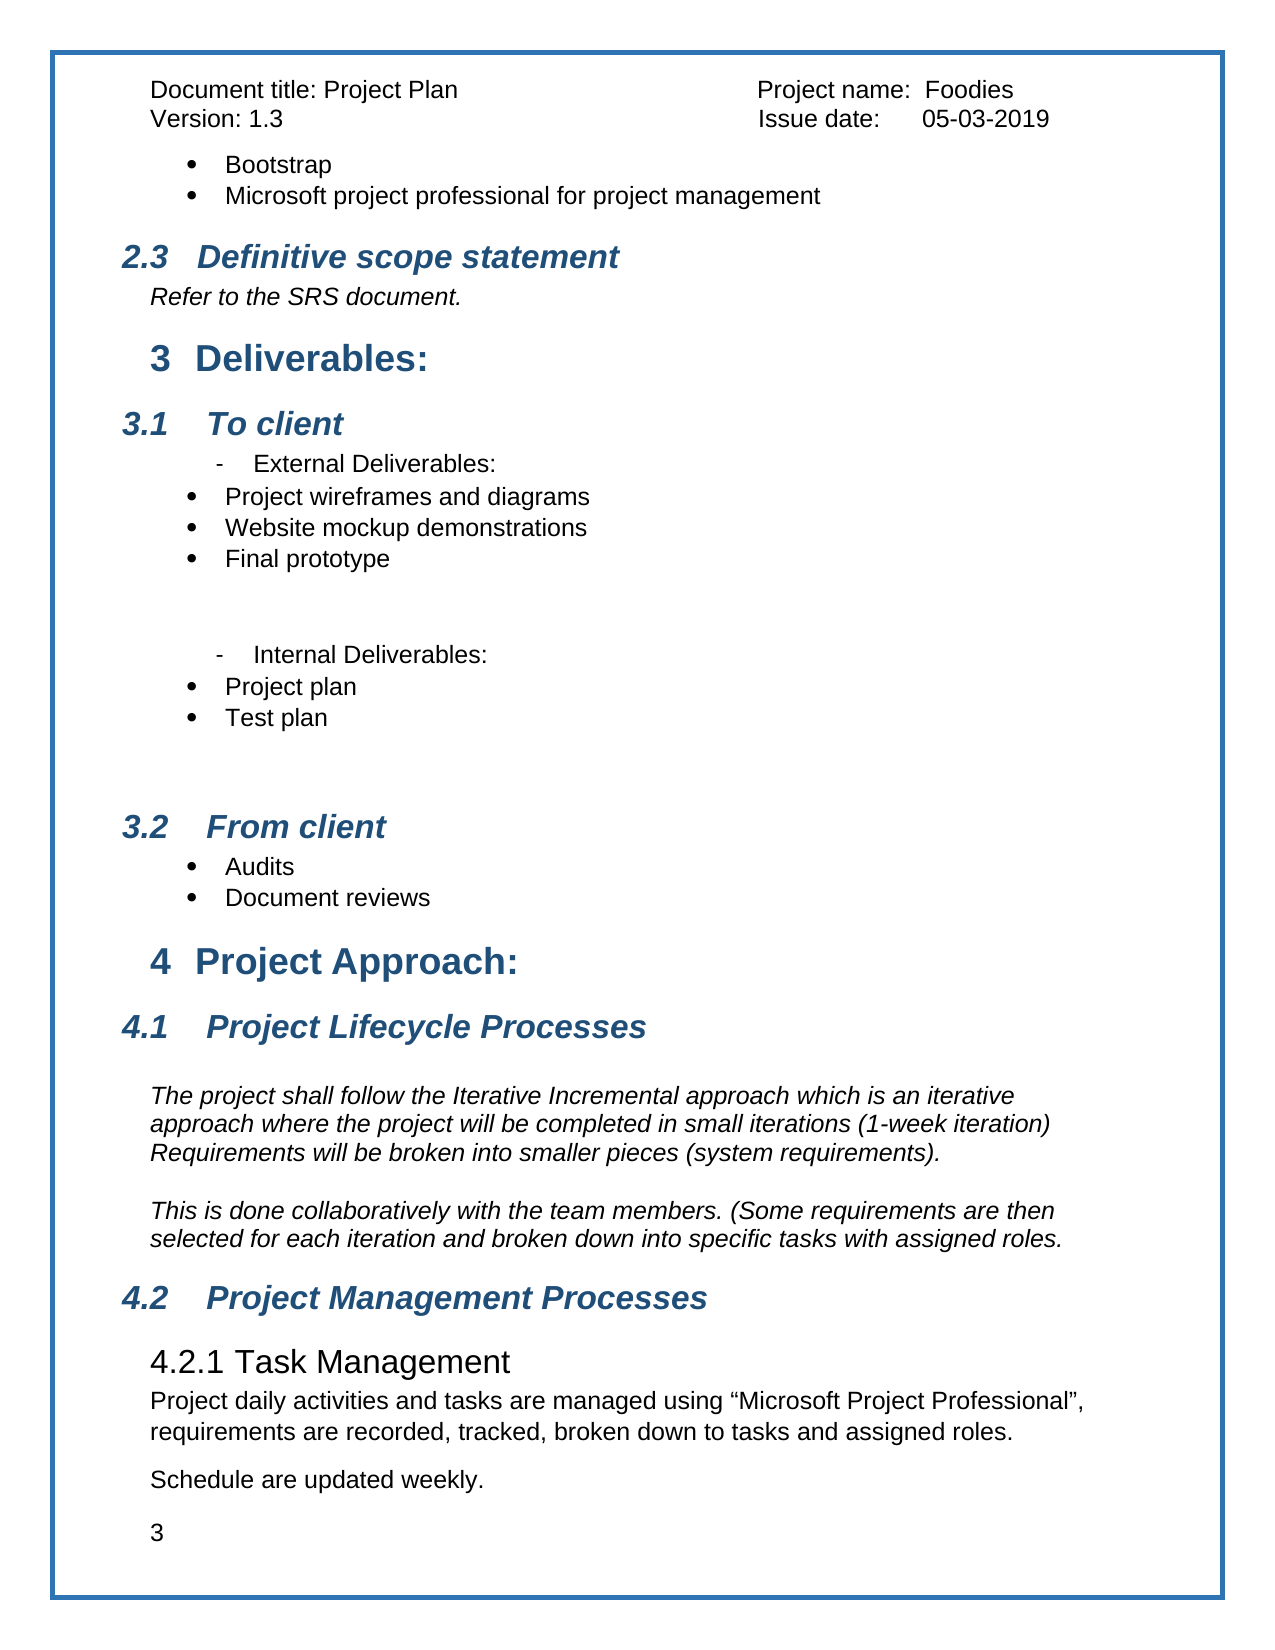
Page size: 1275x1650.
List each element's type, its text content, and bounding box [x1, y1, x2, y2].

subtitle Project Lifecycle Processes [122, 1007, 1153, 1046]
subtitle Project Management Processes [122, 1278, 1153, 1317]
list Bootstrap [187, 150, 1125, 179]
list Audits [187, 852, 1125, 881]
subtitle Deliverables: [150, 336, 1125, 379]
list Project plan [187, 672, 1125, 701]
subtitle Definitive scope statement [122, 237, 1153, 276]
subtitle Project Approach: [150, 939, 1125, 982]
list External Deliverables: [216, 448, 1125, 479]
list Internal Deliverables: [216, 639, 1125, 670]
text Schedule are updated weekly. [150, 1465, 1125, 1494]
text This is done collaboratively with the team members. (Some requirements are then selected for each iteration and broken down into specific tasks with assigned roles. [150, 1196, 1125, 1253]
subtitle Task Management [150, 1342, 1125, 1380]
list Test plan [187, 703, 1125, 732]
text Requirements will be broken into smaller pieces (system requirements). [150, 1138, 1125, 1167]
subtitle To client [122, 404, 1153, 442]
text Refer to the SRS document. [150, 282, 1125, 311]
list Project wireframes and diagrams [187, 481, 1125, 510]
text The project shall follow the Iterative Incremental approach which is an iterative approach where the project will be completed in small iterations (1-week iteration) [150, 1081, 1125, 1138]
list Microsoft project professional for project management [187, 181, 1125, 210]
list Website mockup demonstrations [187, 513, 1125, 541]
text Project daily activities and tasks are managed using “Microsoft Project Professional”, requirements are recorded, tracked, broken down to tasks and assigned roles. [150, 1386, 1125, 1446]
list Document reviews [187, 883, 1125, 912]
subtitle From client [122, 807, 1153, 846]
list Final prototype [187, 544, 1125, 573]
